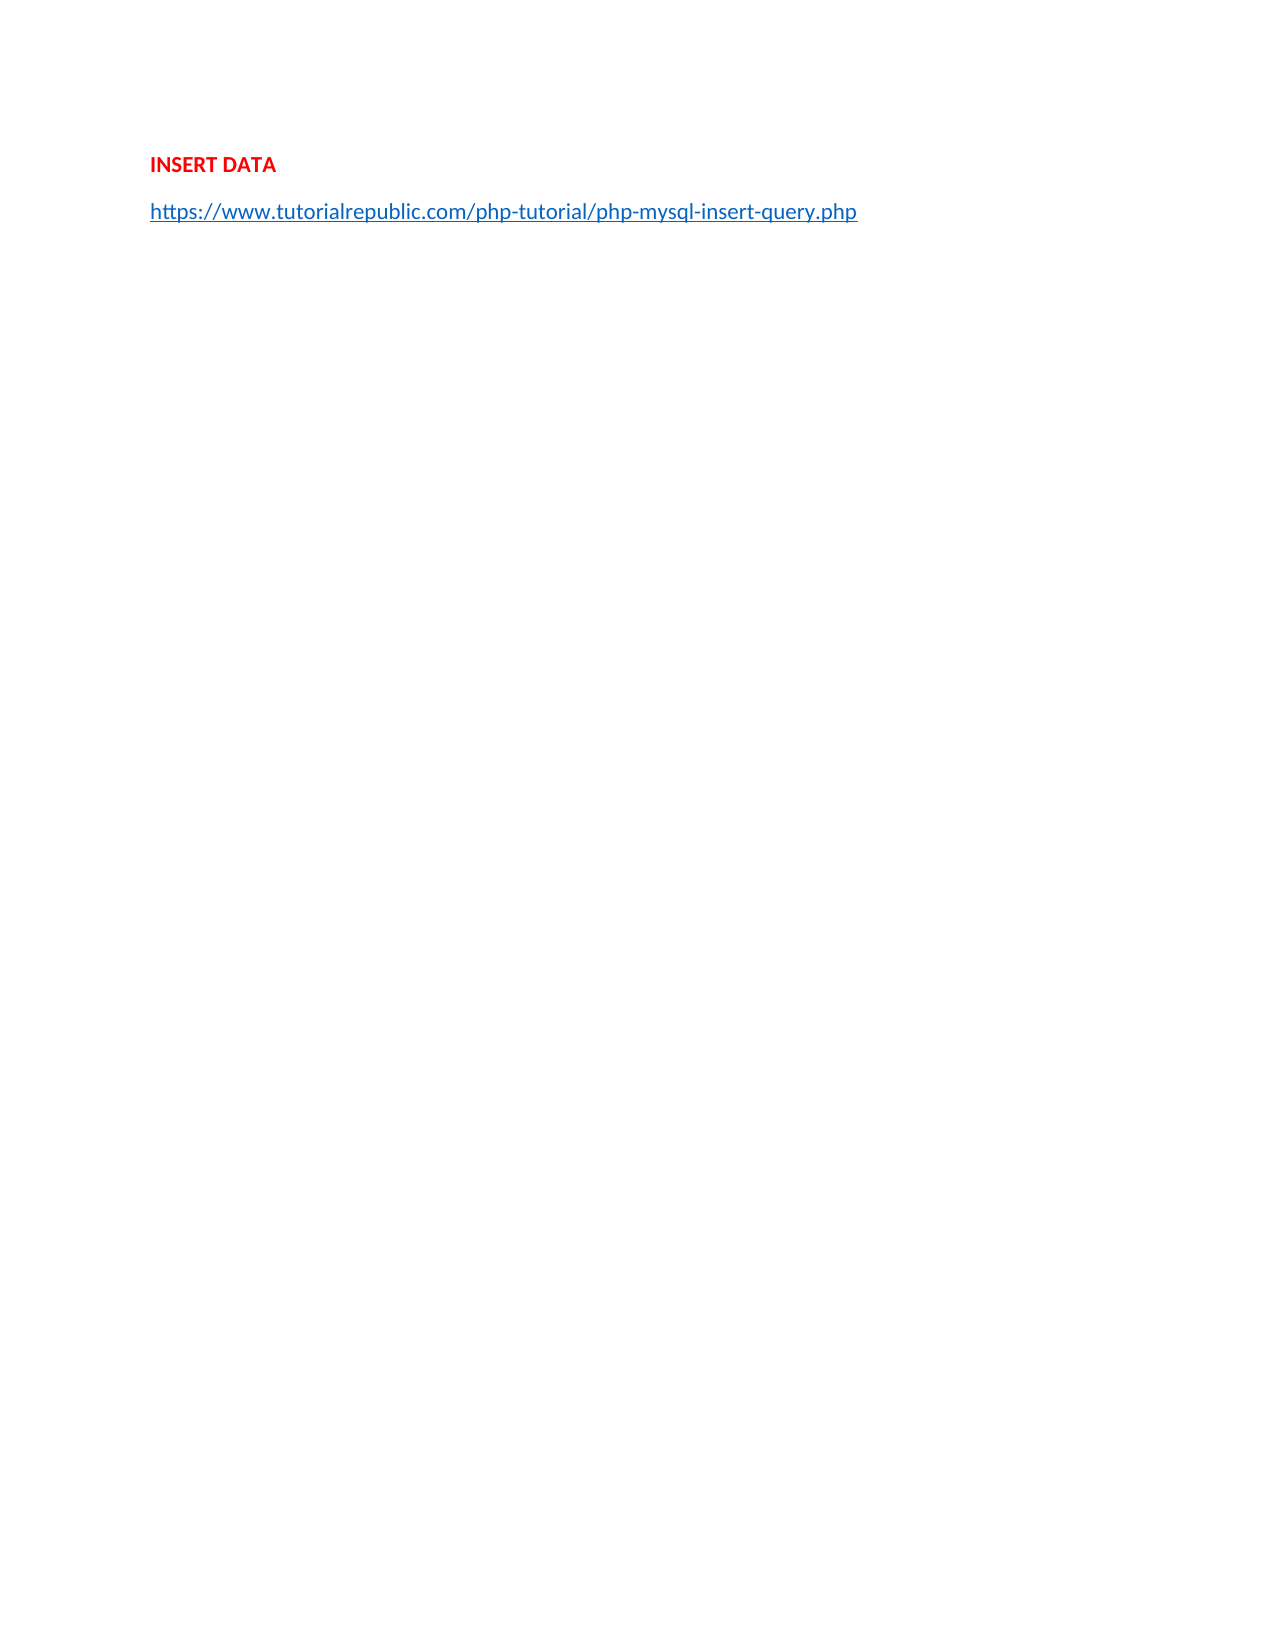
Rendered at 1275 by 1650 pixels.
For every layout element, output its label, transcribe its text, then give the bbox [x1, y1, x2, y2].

text https://www.tutorialrepublic.com/php-tutorial/php-mysql-insert-query.php [150, 197, 1125, 225]
text INSERT DATA [150, 150, 1125, 178]
